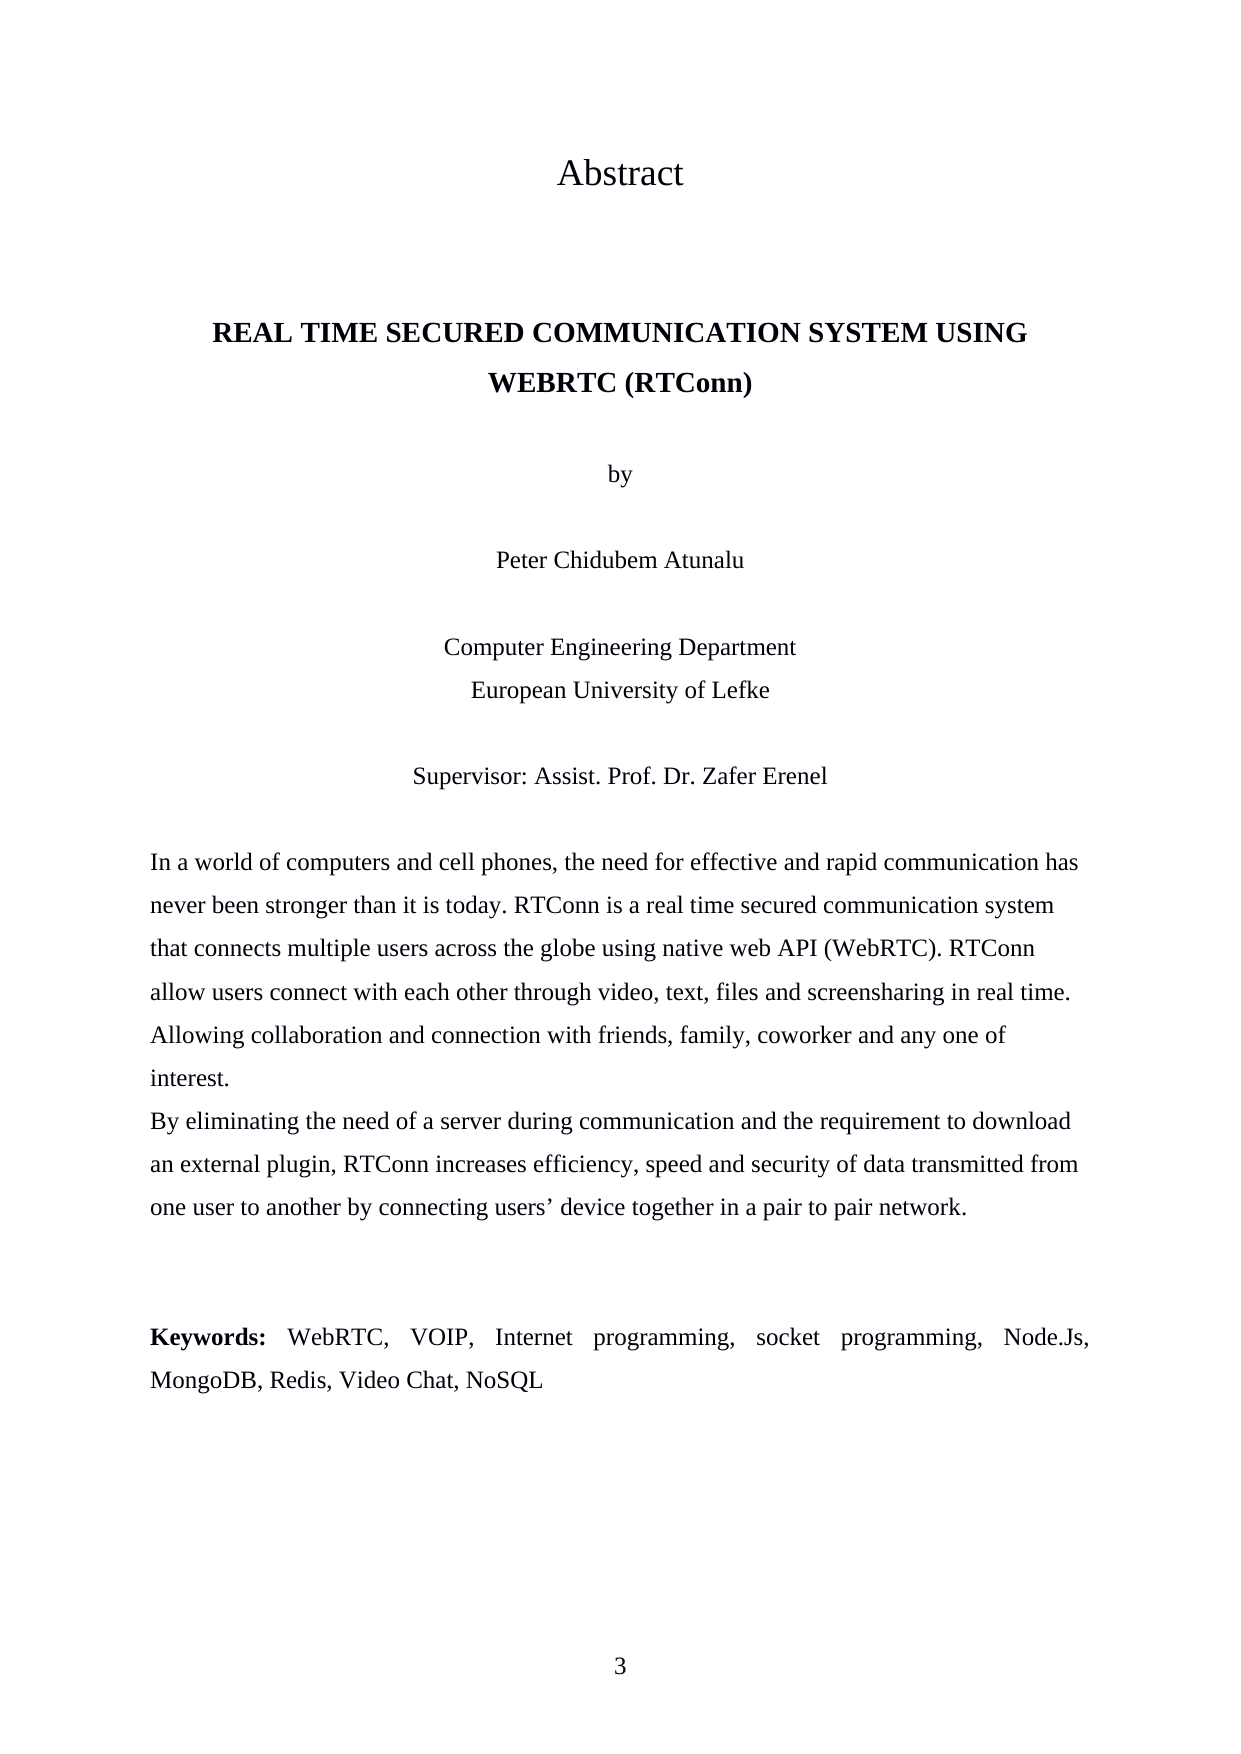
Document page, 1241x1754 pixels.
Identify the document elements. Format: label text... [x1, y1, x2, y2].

text Peter Chidubem Atunalu [150, 545, 1090, 574]
text European University of Lefke [150, 675, 1090, 703]
text By eliminating the need of a server during communication and the requirement to download an external plugin, RTConn increases efficiency, speed and security of data transmitted from one user to another by connecting users’ device together in a pair to pair network. [150, 1106, 1090, 1221]
text In a world of computers and cell phones, the need for effective and rapid communication has never been stronger than it is today. RTConn is a real time secured communication system that connects multiple users across the globe using native web API (WebRTC). RTConn allow users connect with each other through video, text, files and screensharing in real time. Allowing collaboration and connection with friends, family, coworker and any one of interest. [150, 847, 1090, 1092]
text by [150, 459, 1090, 488]
text REAL TIME SECURED COMMUNICATION SYSTEM USING WEBRTC (RTConn) [150, 315, 1090, 399]
text Computer Engineering Department [150, 632, 1090, 660]
subtitle Abstract [150, 150, 1090, 193]
text Supervisor: Assist. Prof. Dr. Zafer Erenel [150, 761, 1090, 790]
text Keywords: WebRTC, VOIP, Internet programming, socket programming, Node.Js, MongoDB, Redis, Video Chat, NoSQL [150, 1322, 1090, 1393]
